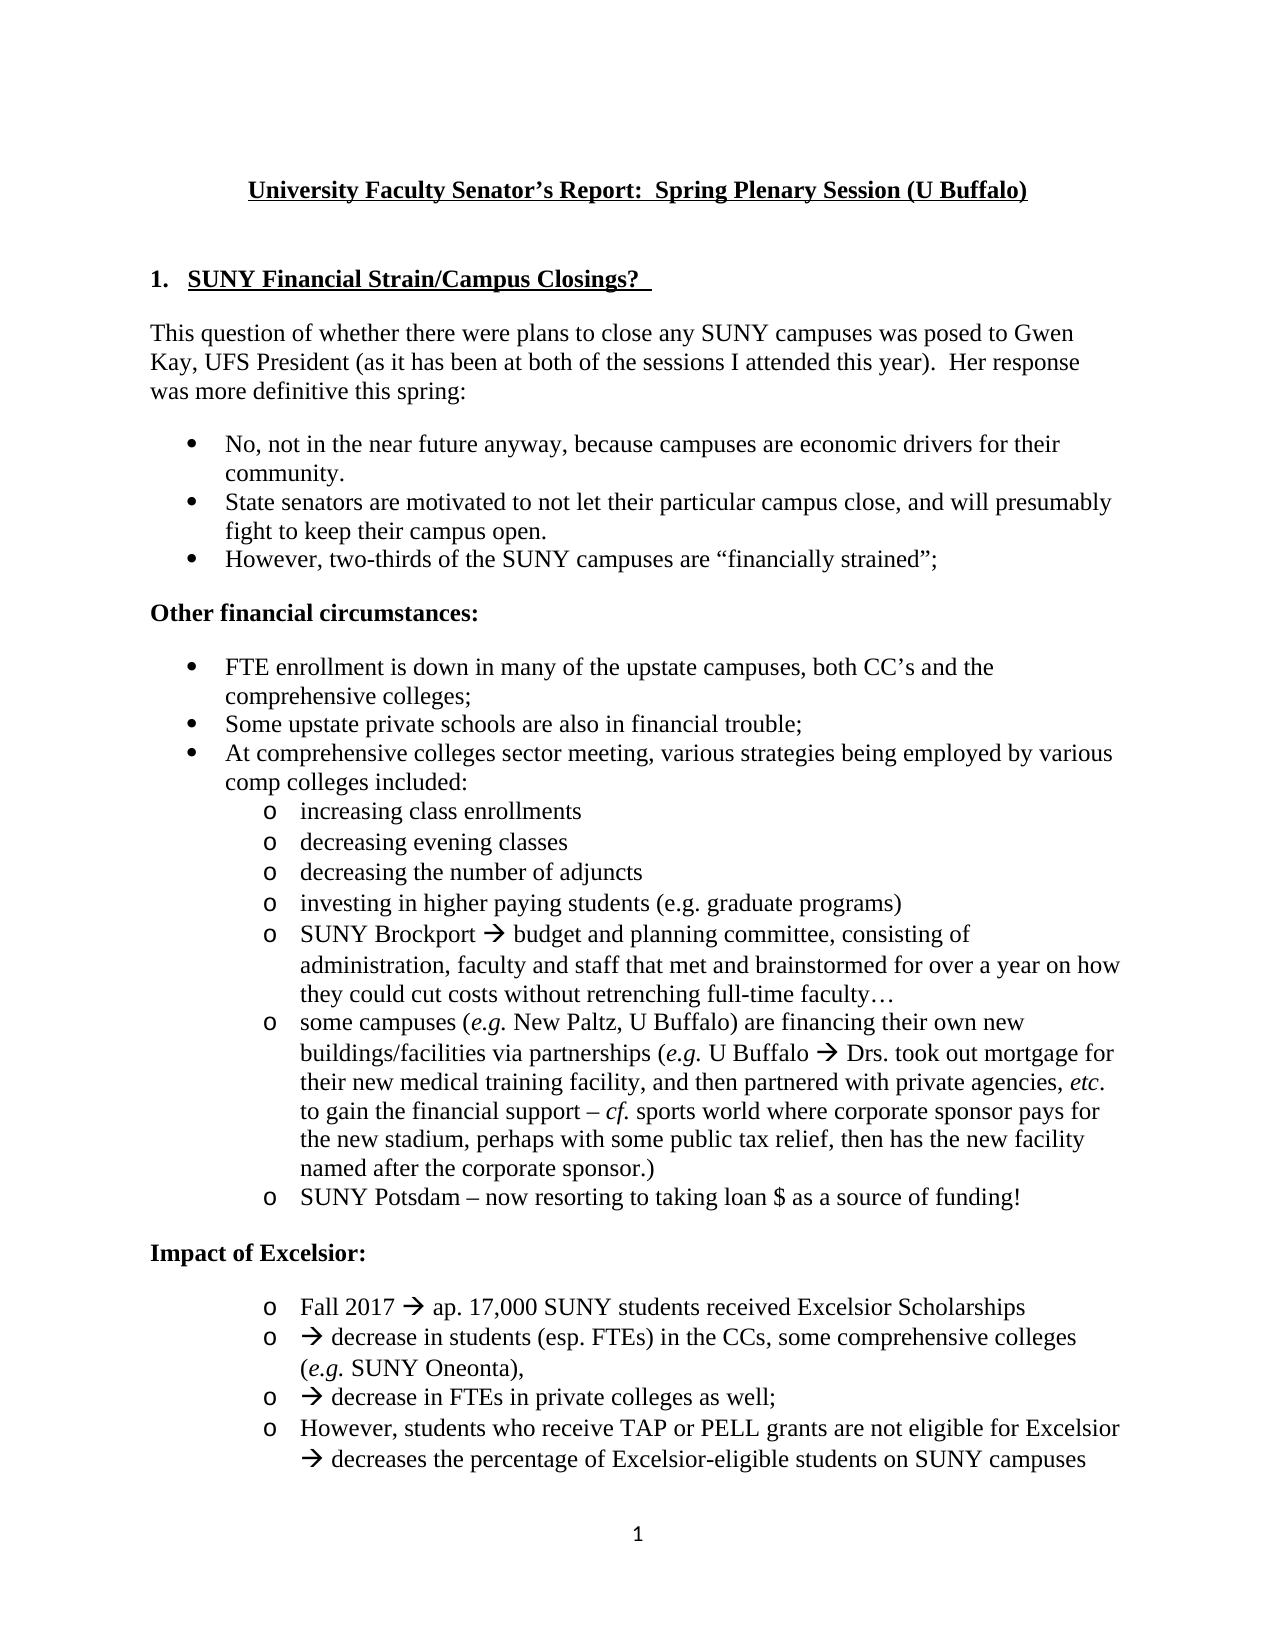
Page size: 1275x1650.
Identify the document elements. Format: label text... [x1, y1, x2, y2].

list some campuses (e.g. New Paltz, U Buffalo) are financing their own new buildings/facilities via partnerships (e.g. U Buffalo Drs. took out mortgage for their new medical training facility, and then partnered with private agencies, etc. to gain the financial support – cf. sports world where corporate sponsor pays for the new stadium, perhaps with some public tax relief, then has the new facility named after the corporate sponsor.) [262, 1007, 1125, 1182]
text This question of whether there were plans to close any SUNY campuses was posed to Gwen Kay, UFS President (as it has been at both of the sessions I attended this year). Her response was more definitive this spring: [150, 318, 1125, 404]
list Fall 2017 ap. 17,000 SUNY students received Excelsior Scholarships [262, 1292, 1125, 1322]
list SUNY Brockport budget and planning committee, consisting of administration, faculty and staff that met and brainstormed for over a year on how they could cut costs without retrenching full-time faculty… [262, 919, 1125, 1007]
list decrease in FTEs in private colleges as well; [262, 1382, 1125, 1413]
list investing in higher paying students (e.g. graduate programs) [262, 888, 1125, 919]
list decrease in students (esp. FTEs) in the CCs, some comprehensive colleges (e.g. SUNY Oneonta), [262, 1322, 1125, 1382]
list At comprehensive colleges sector meeting, various strategies being employed by various comp colleges included: [187, 738, 1125, 796]
list increasing class enrollments [262, 796, 1125, 827]
list decreasing the number of adjuncts [262, 857, 1125, 888]
list No, not in the near future anyway, because campuses are economic drivers for their community. [187, 429, 1125, 487]
text Other financial circumstances: [150, 598, 1125, 627]
text 1. SUNY Financial Strain/Campus Closings? [150, 264, 1125, 293]
list FTE enrollment is down in many of the upstate campuses, both CC’s and the comprehensive colleges; [187, 652, 1125, 709]
text University Faculty Senator’s Report: Spring Plenary Session (U Buffalo) [150, 175, 1125, 204]
list decreasing evening classes [262, 827, 1125, 857]
list However, two-thirds of the SUNY campuses are “financially strained”; [187, 544, 1125, 573]
list SUNY Potsdam – now resorting to taking loan $ as a source of funding! [262, 1182, 1125, 1213]
list However, students who receive TAP or PELL grants are not eligible for Excelsior decreases the percentage of Excelsior-eligible students on SUNY campuses [262, 1413, 1125, 1472]
text Impact of Excelsior: [150, 1238, 1125, 1267]
list State senators are motivated to not let their particular campus close, and will presumably fight to keep their campus open. [187, 487, 1125, 544]
list Some upstate private schools are also in financial trouble; [187, 709, 1125, 738]
